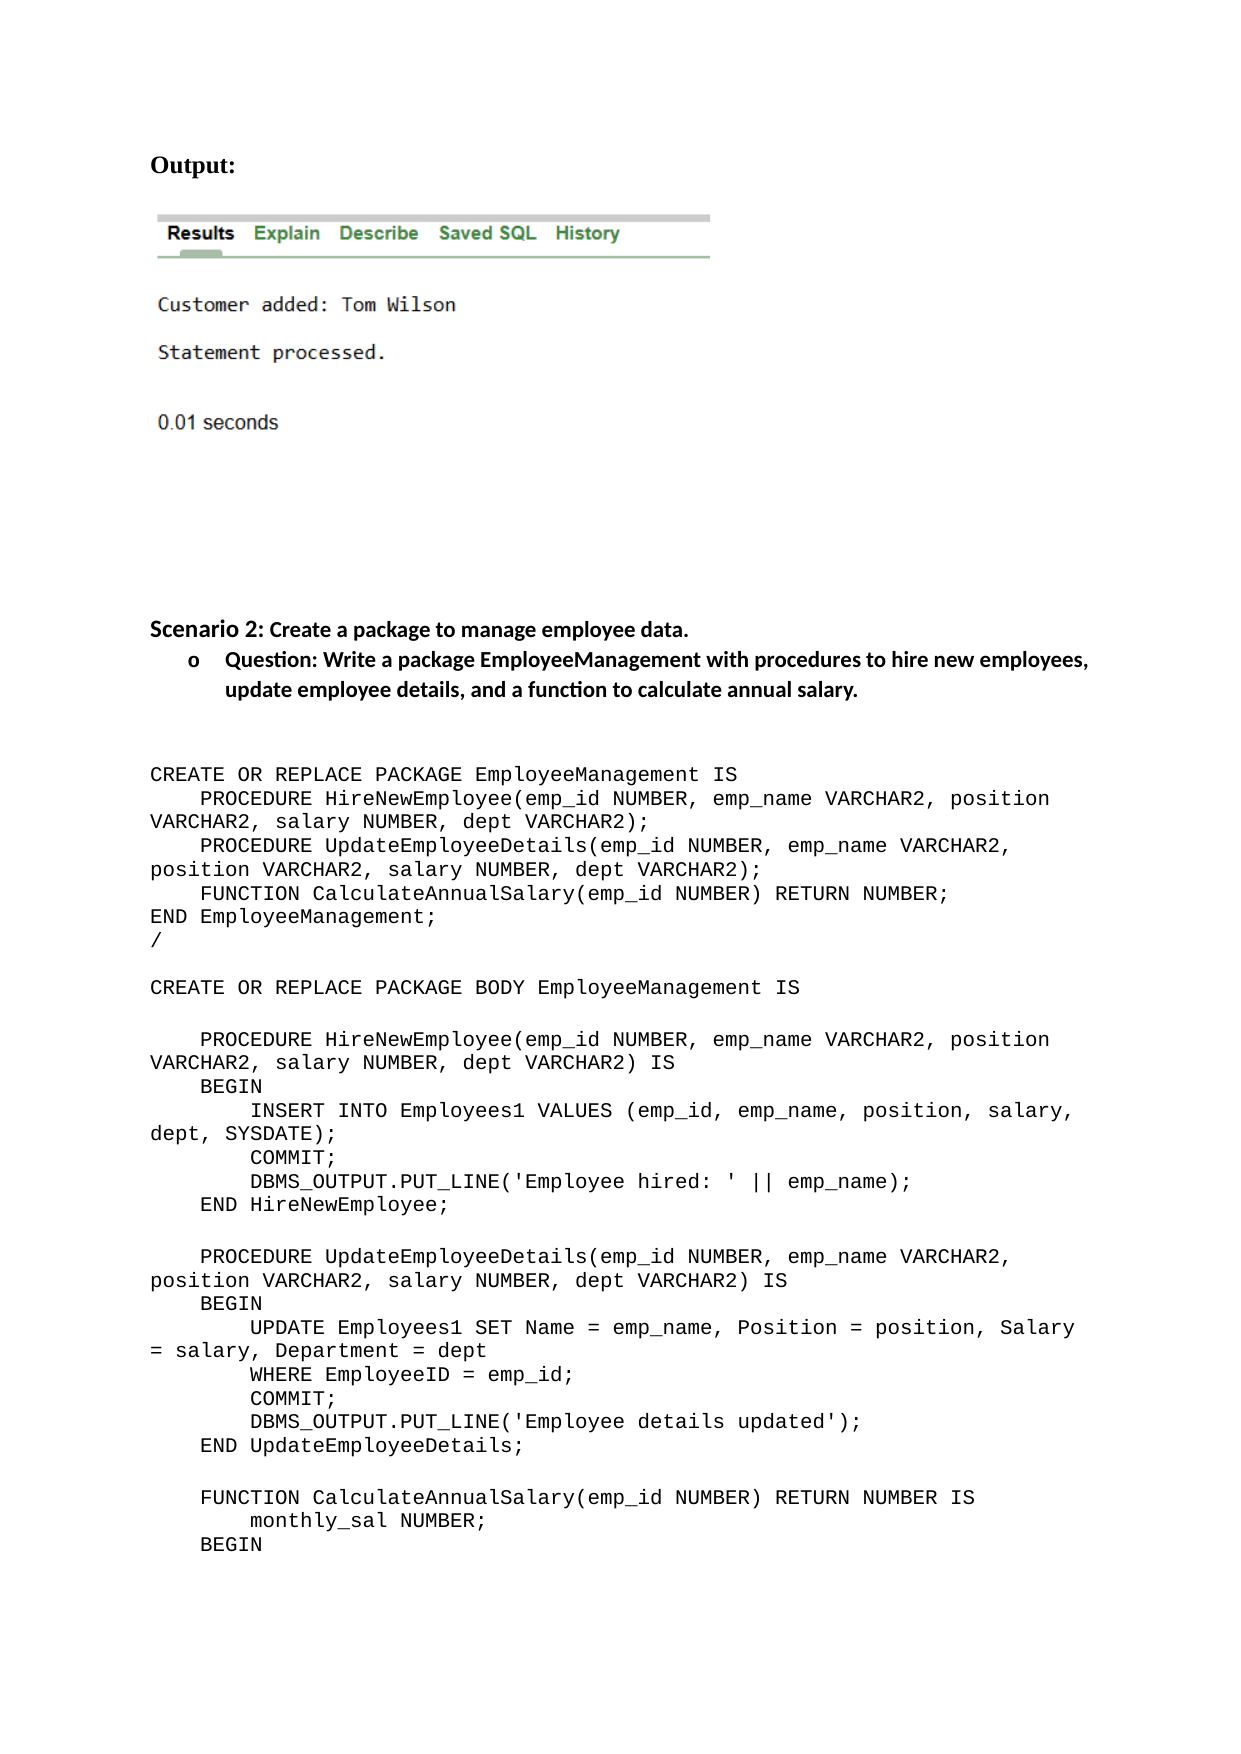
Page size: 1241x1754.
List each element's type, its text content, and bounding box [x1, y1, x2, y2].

text CREATE OR REPLACE PACKAGE BODY EmployeeManagement IS [150, 977, 1090, 1001]
text PROCEDURE UpdateEmployeeDetails(emp_id NUMBER, emp_name VARCHAR2, position VARCHAR2, salary NUMBER, dept VARCHAR2) IS [150, 1246, 1090, 1293]
text monthly_sal NUMBER; [150, 1510, 1090, 1534]
text END HireNewEmployee; [150, 1194, 1090, 1218]
text PROCEDURE UpdateEmployeeDetails(emp_id NUMBER, emp_name VARCHAR2, position VARCHAR2, salary NUMBER, dept VARCHAR2); [150, 835, 1090, 882]
text Output: [150, 150, 1090, 179]
text UPDATE Employees1 SET Name = emp_name, Position = position, Salary = salary, Department = dept [150, 1317, 1090, 1364]
text BEGIN [150, 1534, 1090, 1558]
text BEGIN [150, 1293, 1090, 1317]
text COMMIT; [150, 1388, 1090, 1411]
text END EmployeeManagement; [150, 906, 1090, 930]
text BEGIN [150, 1076, 1090, 1100]
text Scenario 2: Create a package to manage employee data. [150, 613, 1090, 643]
text INSERT INTO Employees1 VALUES (emp_id, emp_name, position, salary, dept, SYSDATE); [150, 1100, 1090, 1147]
list Question: Write a package EmployeeManagement with procedures to hire new employees, update employee details, and a function to calculate annual salary. [187, 645, 1090, 703]
text WHERE EmployeeID = emp_id; [150, 1364, 1090, 1388]
text FUNCTION CalculateAnnualSalary(emp_id NUMBER) RETURN NUMBER; [150, 882, 1090, 906]
text PROCEDURE HireNewEmployee(emp_id NUMBER, emp_name VARCHAR2, position VARCHAR2, salary NUMBER, dept VARCHAR2) IS [150, 1029, 1090, 1076]
text CREATE OR REPLACE PACKAGE EmployeeManagement IS [150, 764, 1090, 788]
text PROCEDURE HireNewEmployee(emp_id NUMBER, emp_name VARCHAR2, position VARCHAR2, salary NUMBER, dept VARCHAR2); [150, 788, 1090, 835]
text DBMS_OUTPUT.PUT_LINE('Employee details updated'); [150, 1411, 1090, 1435]
text END UpdateEmployeeDetails; [150, 1435, 1090, 1459]
picture [150, 207, 711, 461]
text FUNCTION CalculateAnnualSalary(emp_id NUMBER) RETURN NUMBER IS [150, 1487, 1090, 1510]
text / [150, 930, 1090, 953]
text COMMIT; [150, 1147, 1090, 1171]
text DBMS_OUTPUT.PUT_LINE('Employee hired: ' || emp_name); [150, 1171, 1090, 1194]
